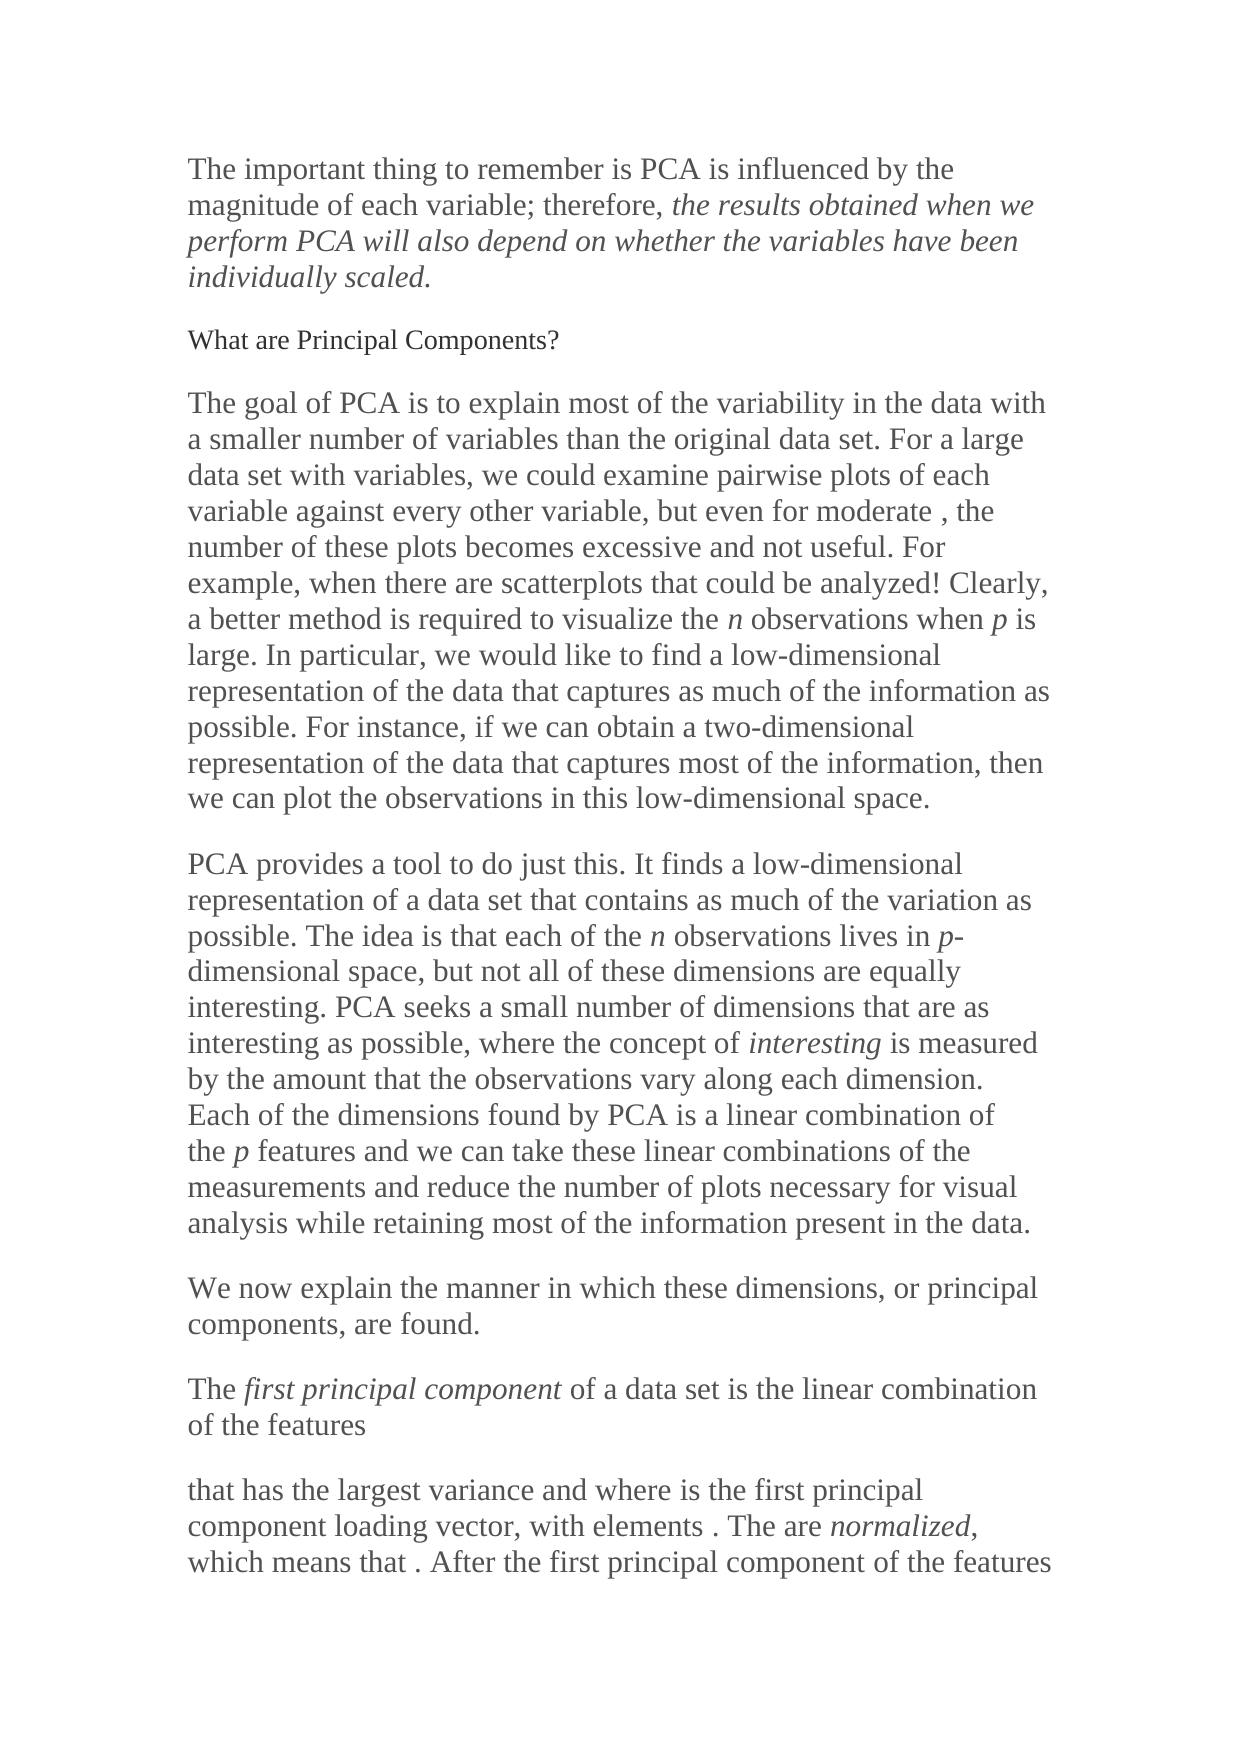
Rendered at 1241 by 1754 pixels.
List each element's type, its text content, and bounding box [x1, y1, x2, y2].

text The first principal component of a data set is the linear combination of the features [187, 1370, 1053, 1442]
text We now explain the manner in which these dimensions, or principal components, are found. [187, 1269, 1053, 1341]
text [187, 1471, 1053, 1579]
text PCA provides a tool to do just this. It finds a low-dimensional representation of a data set that contains as much of the variation as possible. The idea is that each of the n observations lives in p-dimensional space, but not all of these dimensions are equally interesting. PCA seeks a small number of dimensions that are as interesting as possible, where the concept of interesting is measured by the amount that the observations vary along each dimension. Each of the dimensions found by PCA is a linear combination of the p features and we can take these linear combinations of the measurements and reduce the number of plots necessary for visual analysis while retaining most of the information present in the data. [187, 845, 1053, 1240]
text What are Principal Components? [187, 323, 1053, 355]
text The important thing to remember is PCA is influenced by the magnitude of each variable; therefore, the results obtained when we perform PCA will also depend on whether the variables have been individually scaled. [187, 150, 1053, 294]
text The goal of PCA is to explain most of the variability in the data with a smaller number of variables than the original data set. For a large data set with variables, we could examine pairwise plots of each variable against every other variable, but even for moderate , the number of these plots becomes excessive and not useful. For example, when there are scatterplots that could be analyzed! Clearly, a better method is required to visualize the n observations when p is large. In particular, we would like to find a low-dimensional representation of the data that captures as much of the information as possible. For instance, if we can obtain a two-dimensional representation of the data that captures most of the information, then we can plot the observations in this low-dimensional space. [187, 384, 1053, 816]
